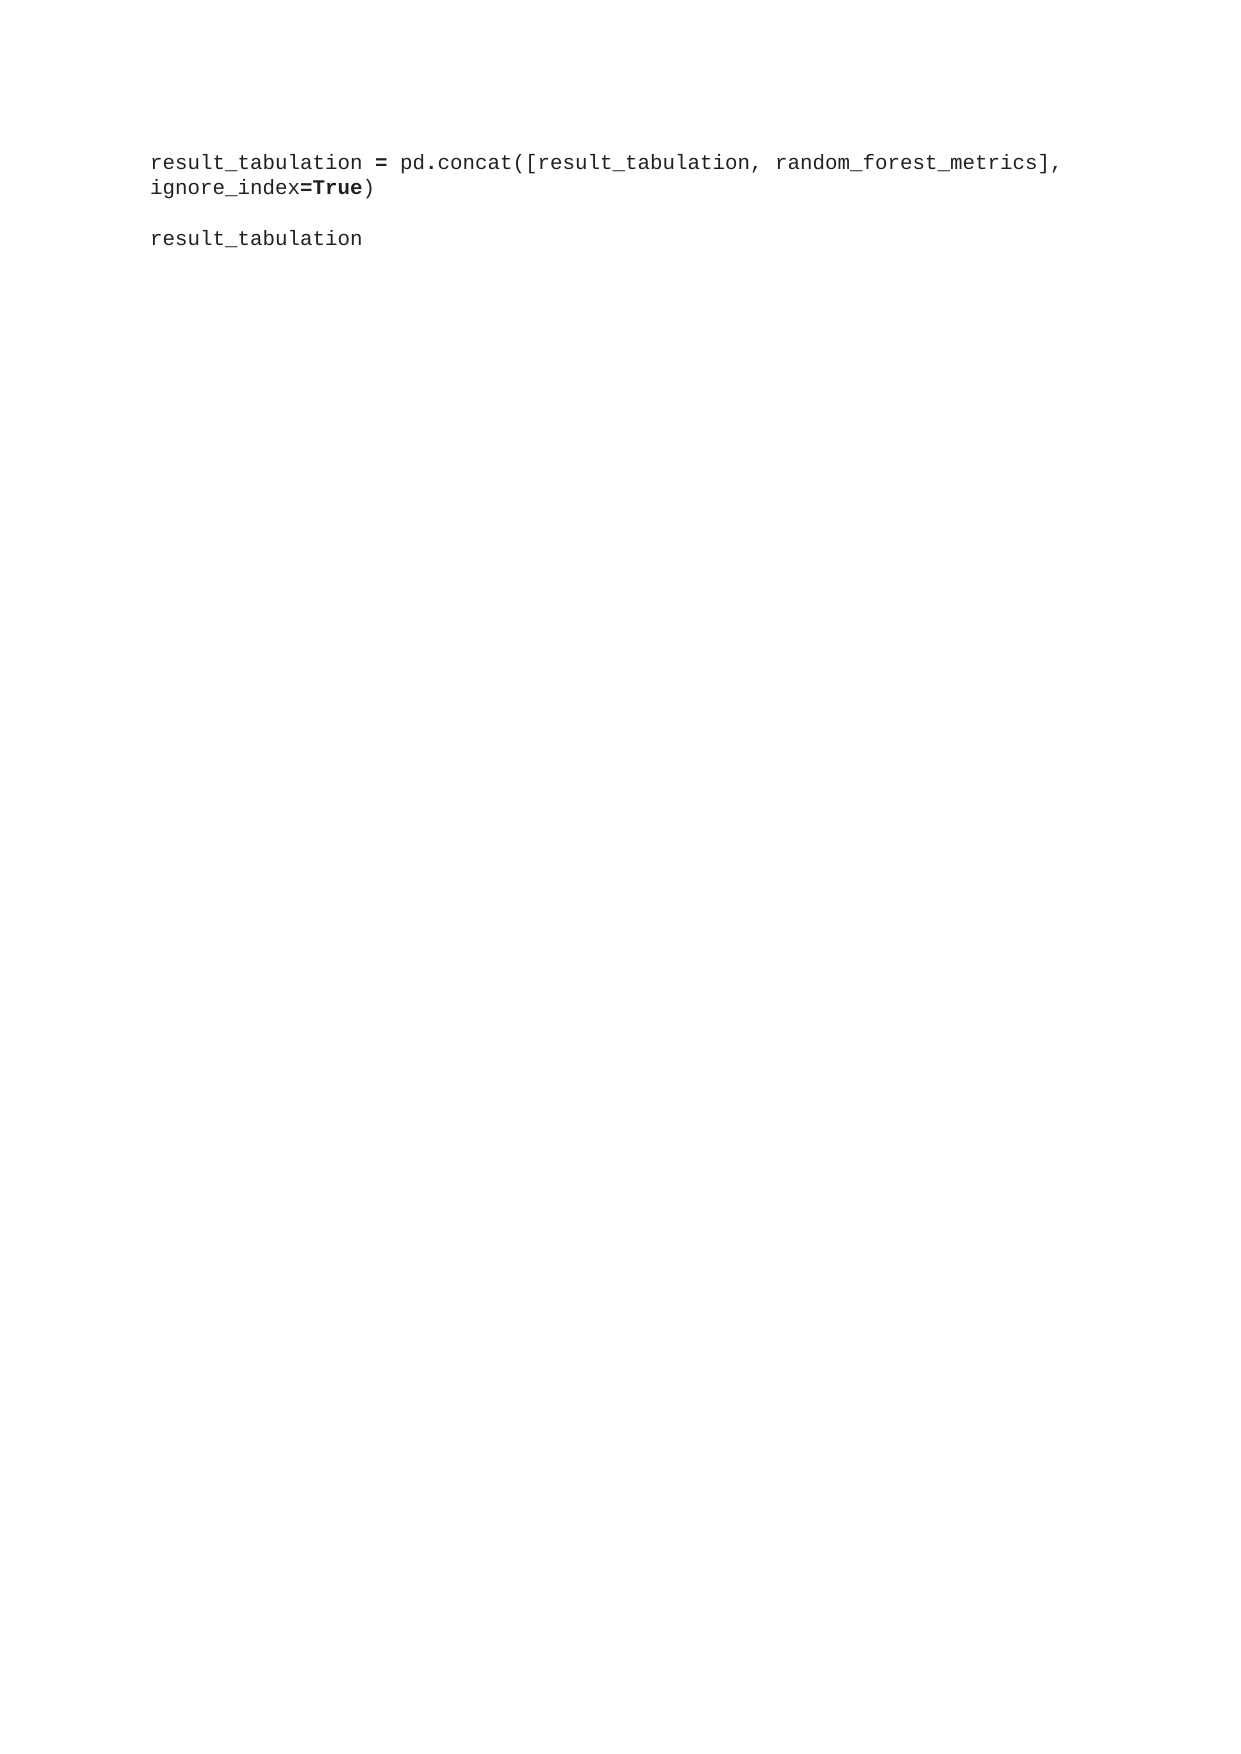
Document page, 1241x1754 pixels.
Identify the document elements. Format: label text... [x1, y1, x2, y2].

text result_tabulation [150, 226, 1090, 252]
text result_tabulation = pd.concat([result_tabulation, random_forest_metrics], ignore_index=True) [150, 150, 1090, 201]
